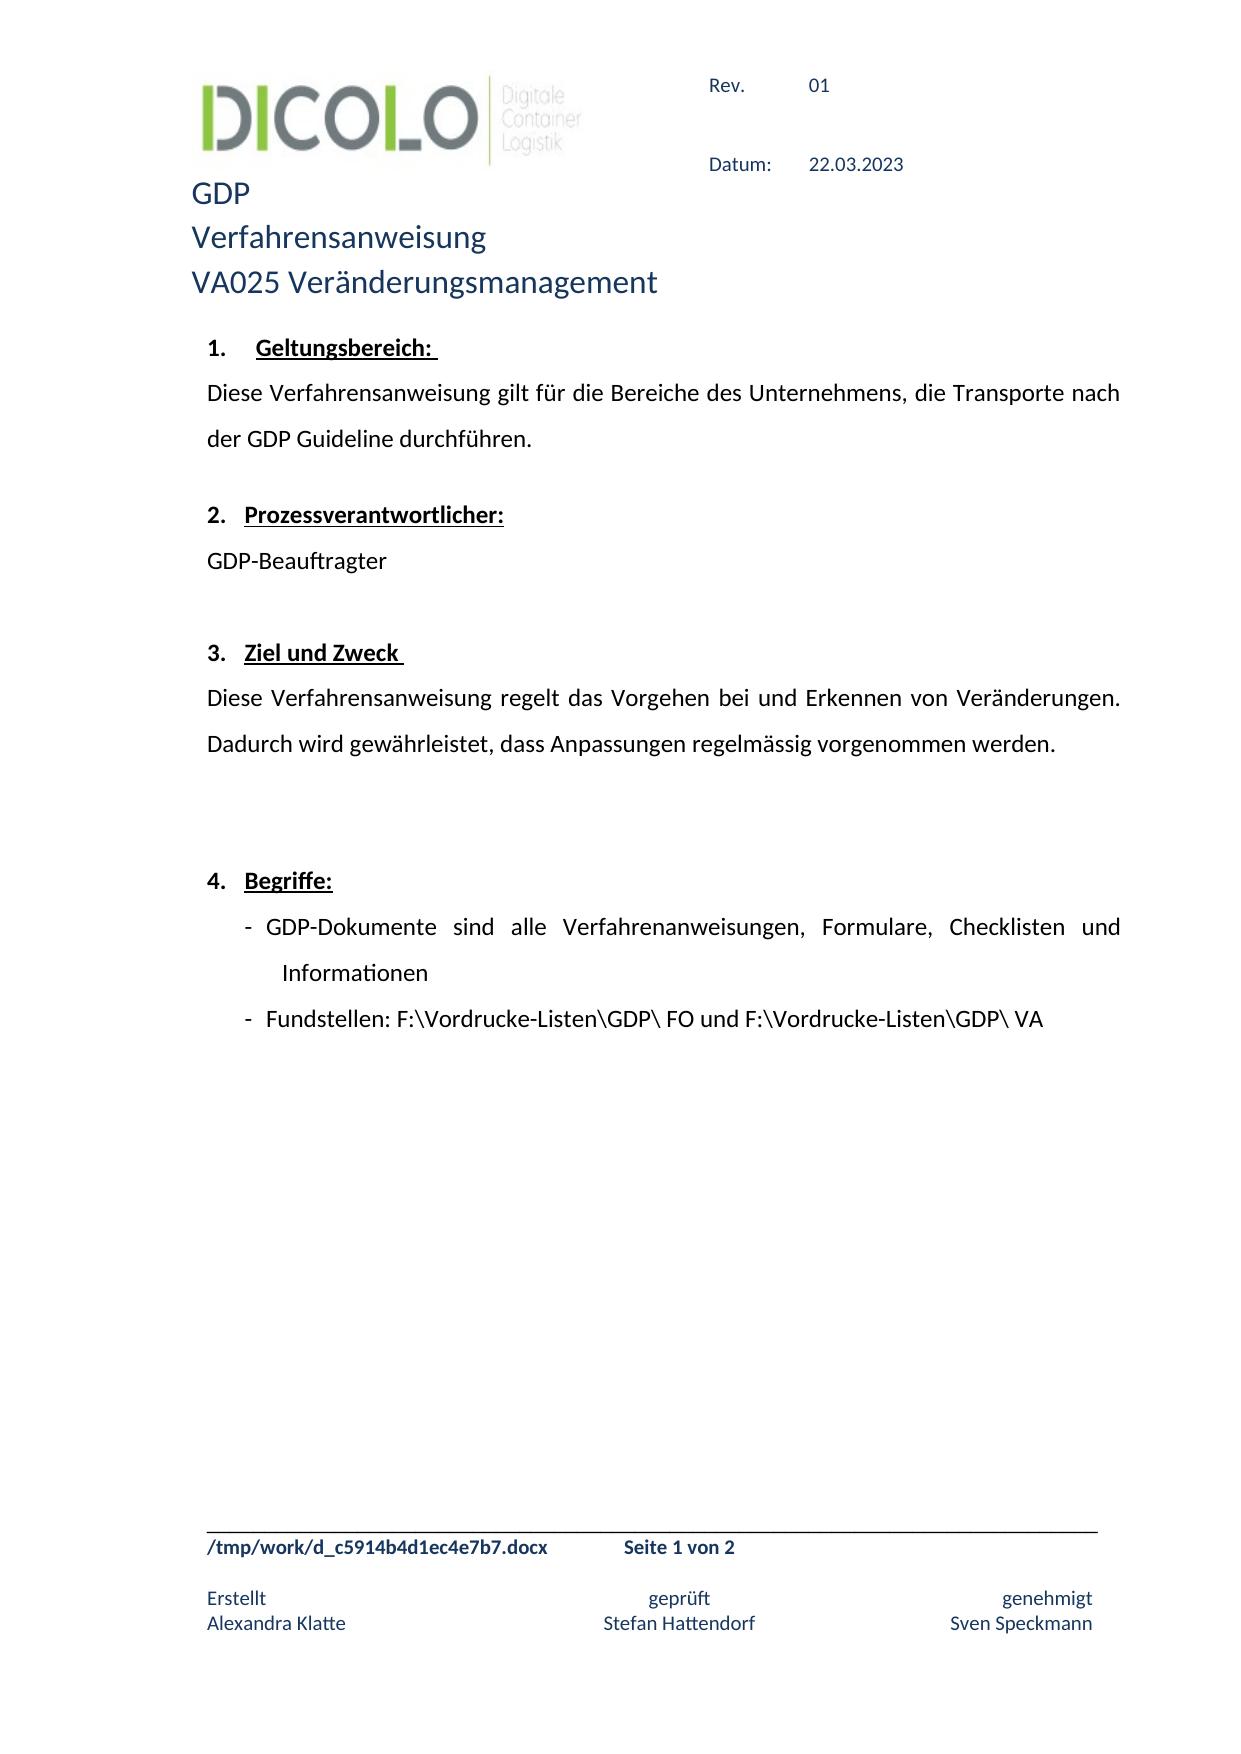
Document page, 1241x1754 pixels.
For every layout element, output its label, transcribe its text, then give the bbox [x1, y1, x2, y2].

subtitle Ziel und Zweck [207, 637, 1122, 667]
text Diese Verfahrensanweisung gilt für die Bereiche des Unternehmens, die Transporte nach der GDP Guideline durchführen. [207, 378, 1122, 454]
subtitle Geltungsbereich: [207, 332, 1122, 362]
text Diese Verfahrensanweisung regelt das Vorgehen bei und Erkennen von Veränderungen. Dadurch wird gewährleistet, dass Anpassungen regelmässig vorgenommen werden. [207, 683, 1122, 759]
list GDP-Dokumente sind alle Verfahrenanweisungen, Formulare, Checklisten und Informationen [244, 911, 1122, 987]
list Fundstellen: F:\Vordrucke-Listen\GDP\ FO und F:\Vordrucke-Listen\GDP\ VA [244, 1003, 1122, 1033]
subtitle Begriffe: [207, 866, 1122, 896]
picture [191, 70, 593, 173]
text GDP-Beauftragter [207, 545, 1122, 576]
subtitle Prozessverantwortlicher: [207, 499, 1122, 530]
